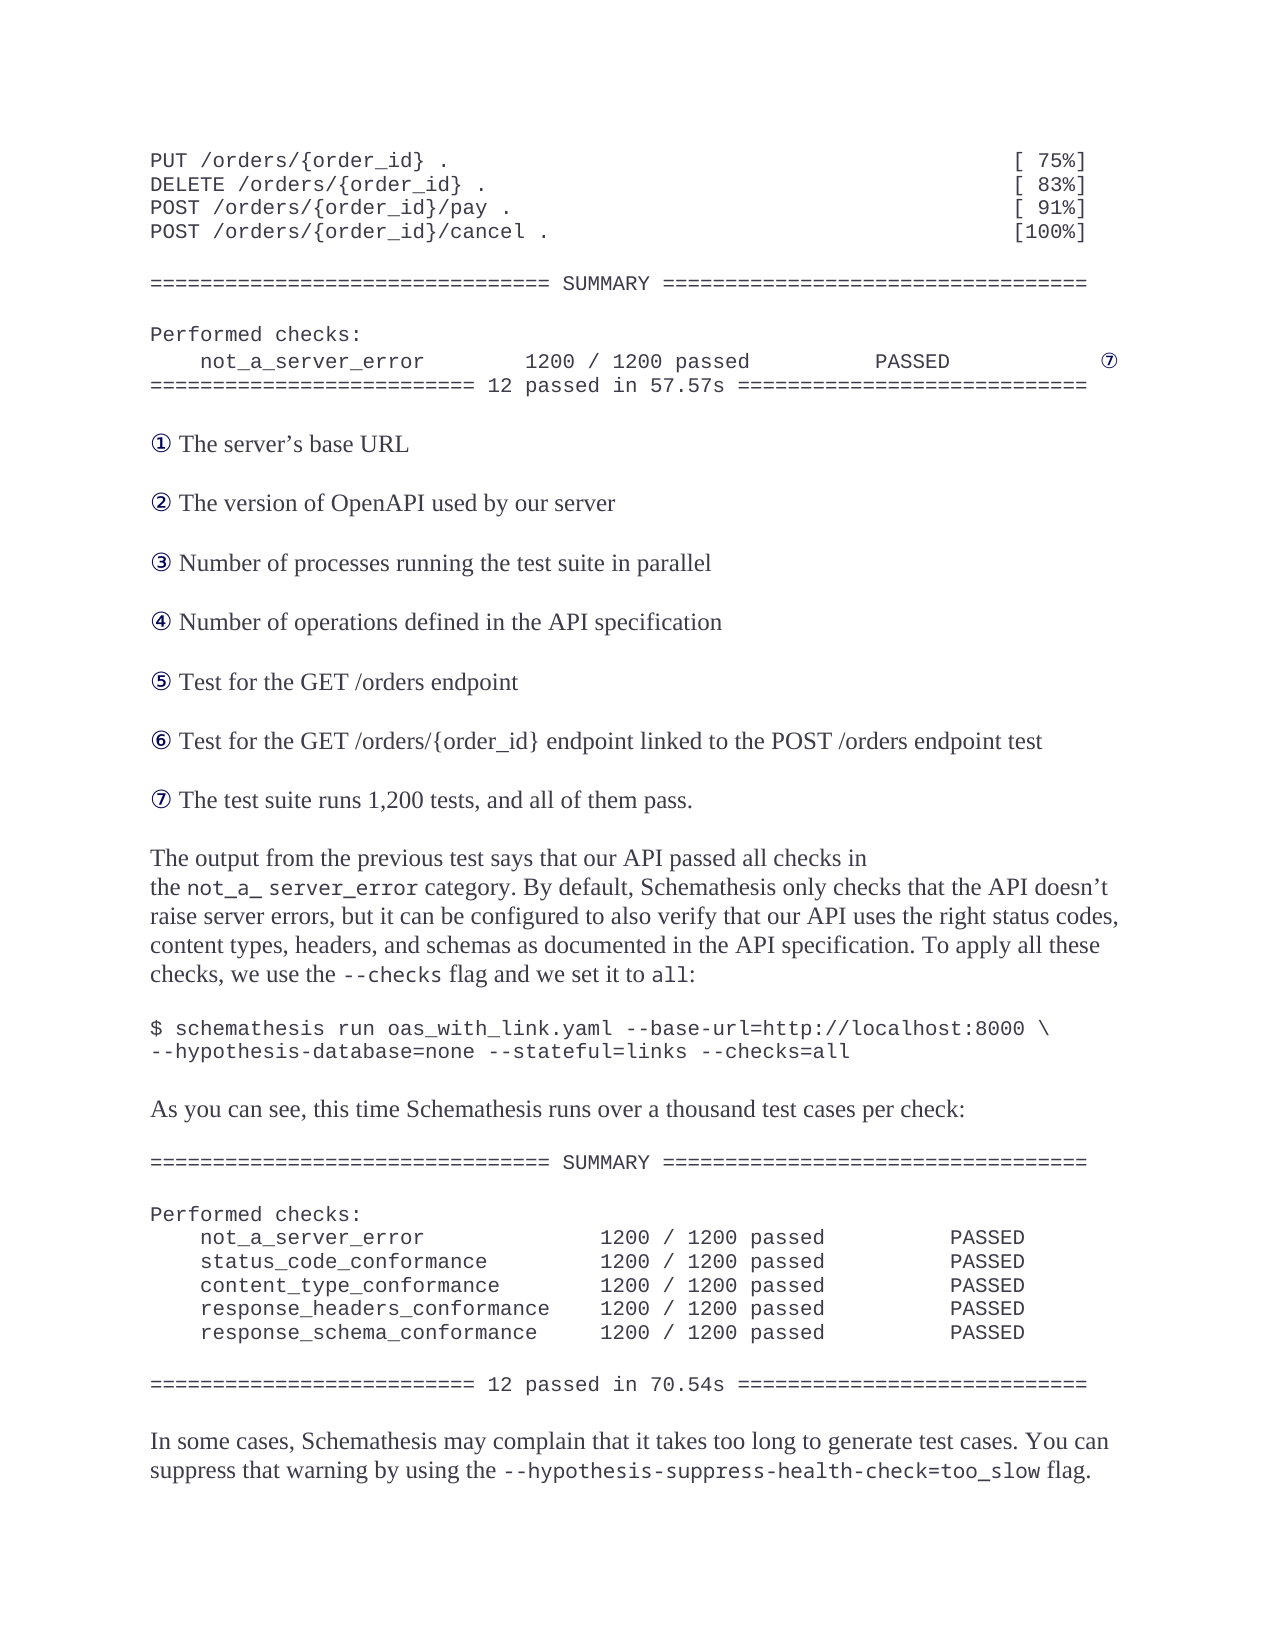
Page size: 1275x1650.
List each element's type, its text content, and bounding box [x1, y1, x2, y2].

text content_type_conformance 1200 / 1200 passed PASSED [150, 1274, 1125, 1298]
text ================================ SUMMARY ================================== [150, 273, 1125, 296]
text response_headers_conformance 1200 / 1200 passed PASSED [150, 1298, 1125, 1322]
text ========================== 12 passed in 70.54s ============================ [150, 1373, 1125, 1397]
text ⑤ Test for the GET /orders endpoint [150, 665, 1125, 695]
text ② The version of OpenAPI used by our server [150, 487, 1125, 517]
text ① The server’s base URL [150, 428, 1125, 458]
text ③ Number of processes running the test suite in parallel [150, 546, 1125, 577]
text not_a_server_error 1200 / 1200 passed PASSED ⑦ [150, 348, 1125, 375]
text ========================== 12 passed in 57.57s ============================ [150, 375, 1125, 398]
text $ schemathesis run oas_with_link.yaml --base-url=http://localhost:8000 \ [150, 1018, 1125, 1041]
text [150, 1426, 1125, 1484]
text POST /orders/{order_id}/pay . [ 91%] [150, 197, 1125, 221]
text Performed checks: [150, 324, 1125, 348]
text PUT /orders/{order_id} . [ 75%] [150, 150, 1125, 174]
text status_code_conformance 1200 / 1200 passed PASSED [150, 1251, 1125, 1274]
text As you can see, this time Schemathesis runs over a thousand test cases per check: [150, 1094, 1125, 1123]
text ④ Number of operations defined in the API specification [150, 606, 1125, 636]
text ⑦ The test suite runs 1,200 tests, and all of them pass. [150, 784, 1125, 814]
text DELETE /orders/{order_id} . [ 83%] [150, 174, 1125, 197]
text --hypothesis-database=none --stateful=links --checks=all [150, 1041, 1125, 1065]
text ================================ SUMMARY ================================== [150, 1152, 1125, 1176]
text POST /orders/{order_id}/cancel . [100%] [150, 221, 1125, 244]
text response_schema_conformance 1200 / 1200 passed PASSED [150, 1322, 1125, 1346]
text ⑥ Test for the GET /orders/{order_id} endpoint linked to the POST /orders endpoint test [150, 724, 1125, 755]
text Performed checks: [150, 1204, 1125, 1227]
text The output from the previous test says that our API passed all checks in the not_a_ server_error category. By default, Schemathesis only checks that the API doesn’t raise server errors, but it can be configured to also verify that our API uses the right status codes, content types, headers, and schemas as documented in the API specification. To apply all these checks, we use the --checks flag and we set it to all: [150, 843, 1125, 988]
text not_a_server_error 1200 / 1200 passed PASSED [150, 1227, 1125, 1251]
